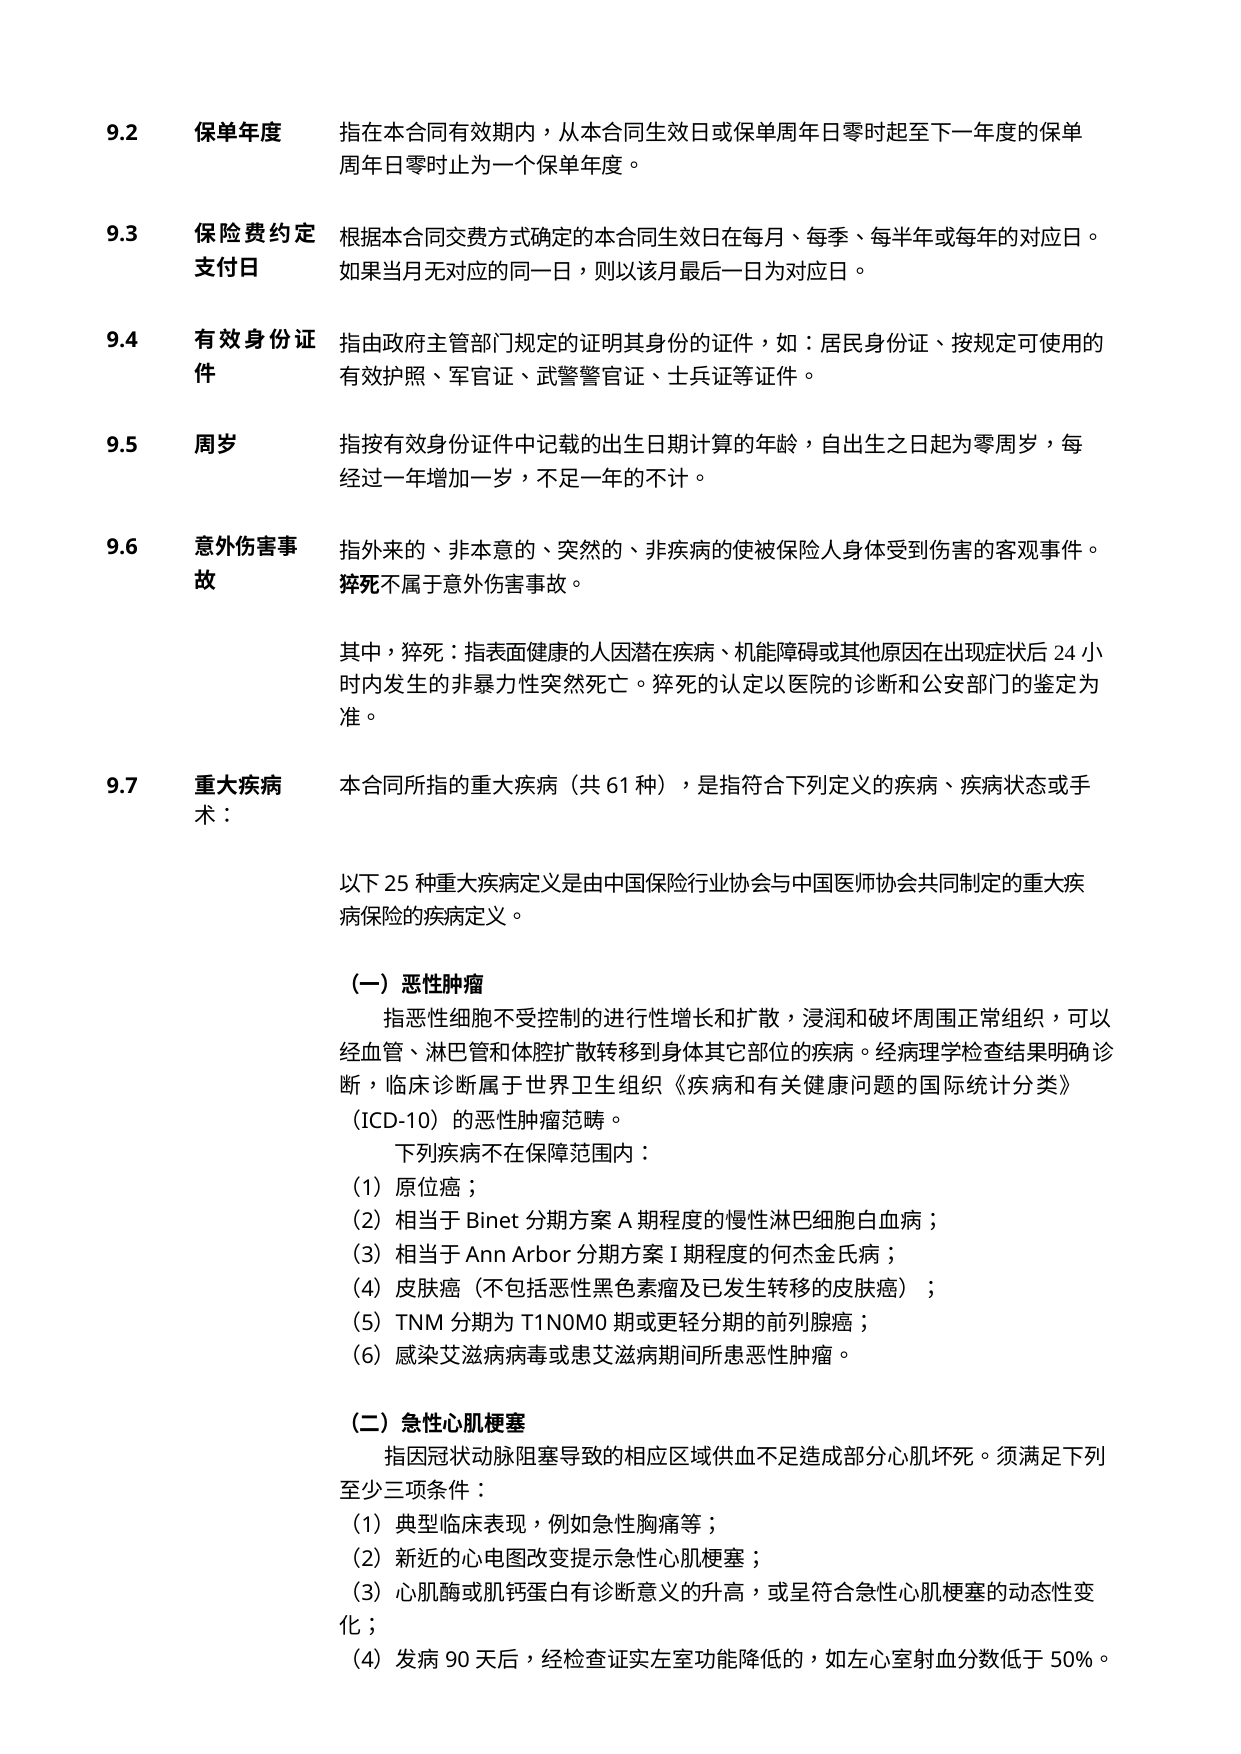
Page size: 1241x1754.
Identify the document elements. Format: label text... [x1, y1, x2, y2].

text （2）新近的心电图改变提示急性心肌梗塞； [339, 1543, 1126, 1573]
text （2）相当于Binet 分期方案 A 期程度的慢性淋巴细胞白血病； [339, 1206, 1126, 1235]
text （4）发病 90 天后，经检查证实左室功能降低的，如左心室射血分数低于 50%。 [339, 1644, 1126, 1674]
subtitle （二）急性心肌梗塞 [339, 1408, 1126, 1437]
text （3）心肌酶或肌钙蛋白有诊断意义的升高，或呈符合急性心肌梗塞的动态性变化； [339, 1576, 1103, 1640]
text 其中，猝死：指表面健康的人因潜在疾病、机能障碍或其他原因在出现症状后 24 小时内发生的非暴力性突然死亡。猝死的认定以医院的诊断和公安部门的鉴定为准。 [339, 637, 1103, 732]
text （3）相当于Ann Arbor 分期方案 I 期程度的何杰金氏病； [339, 1239, 1126, 1269]
text （6）感染艾滋病病毒或患艾滋病期间所患恶性肿瘤。 [339, 1340, 1126, 1370]
list 周岁 指按有效身份证件中记载的出生日期计算的年龄，自出生之日起为零周岁，每经过一年增加一岁，不足一年的不计。 [106, 429, 1103, 493]
text 指由政府主管部门规定的证明其身份的证件，如：居民身份证、按规定可使用的有效护照、军官证、武警警官证、士兵证等证件。 [339, 328, 1108, 391]
text （1）典型临床表现，例如急性胸痛等； [339, 1509, 1126, 1539]
text 指因冠状动脉阻塞导致的相应区域供血不足造成部分心肌坏死。须满足下列至少三项条件： [339, 1441, 1108, 1505]
text 指外来的、非本意的、突然的、非疾病的使被保险人身体受到伤害的客观事件。猝死不属于意外伤害事故。 [339, 535, 1105, 598]
text （4）皮肤癌（不包括恶性黑色素瘤及已发生转移的皮肤癌）； [339, 1273, 1126, 1303]
subtitle （一）恶性肿瘤 [339, 969, 1126, 999]
text 根据本合同交费方式确定的本合同生效日在每月、每季、每半年或每年的对应日。如果当月无对应的同一日，则以该月最后一日为对应日。 [339, 222, 1114, 286]
subtitle 有效身份证件 [106, 324, 319, 387]
subtitle 意外伤害事故 [106, 531, 304, 594]
text 指恶性细胞不受控制的进行性增长和扩散，浸润和破坏周围正常组织，可以经血管、淋巴管和体腔扩散转移到身体其它部位的疾病。经病理学检查结果明确诊断，临床诊断属于世界卫生组织《疾病和有关健康问题的国际统计分类》 [339, 1003, 1114, 1100]
text （1）原位癌； [339, 1172, 1126, 1202]
text 以下 25 种重大疾病定义是由中国保险行业协会与中国医师协会共同制定的重大疾病保险的疾病定义。 [339, 867, 1094, 931]
subtitle 保险费约定支付日 [106, 218, 319, 282]
list 保单年度 指在本合同有效期内，从本合同生效日或保单周年日零时起至下一年度的保单周年日零时止为一个保单年度。 [106, 117, 1103, 180]
text （ICD-10）的恶性肿瘤范畴。 [339, 1104, 1126, 1134]
text 下列疾病不在保障范围内： [394, 1138, 1126, 1168]
text （5）TNM 分期为 T1N0M0 期或更轻分期的前列腺癌； [339, 1306, 1126, 1336]
list 重大疾病 本合同所指的重大疾病（共61种），是指符合下列定义的疾病、疾病状态或手术： [106, 770, 1126, 830]
